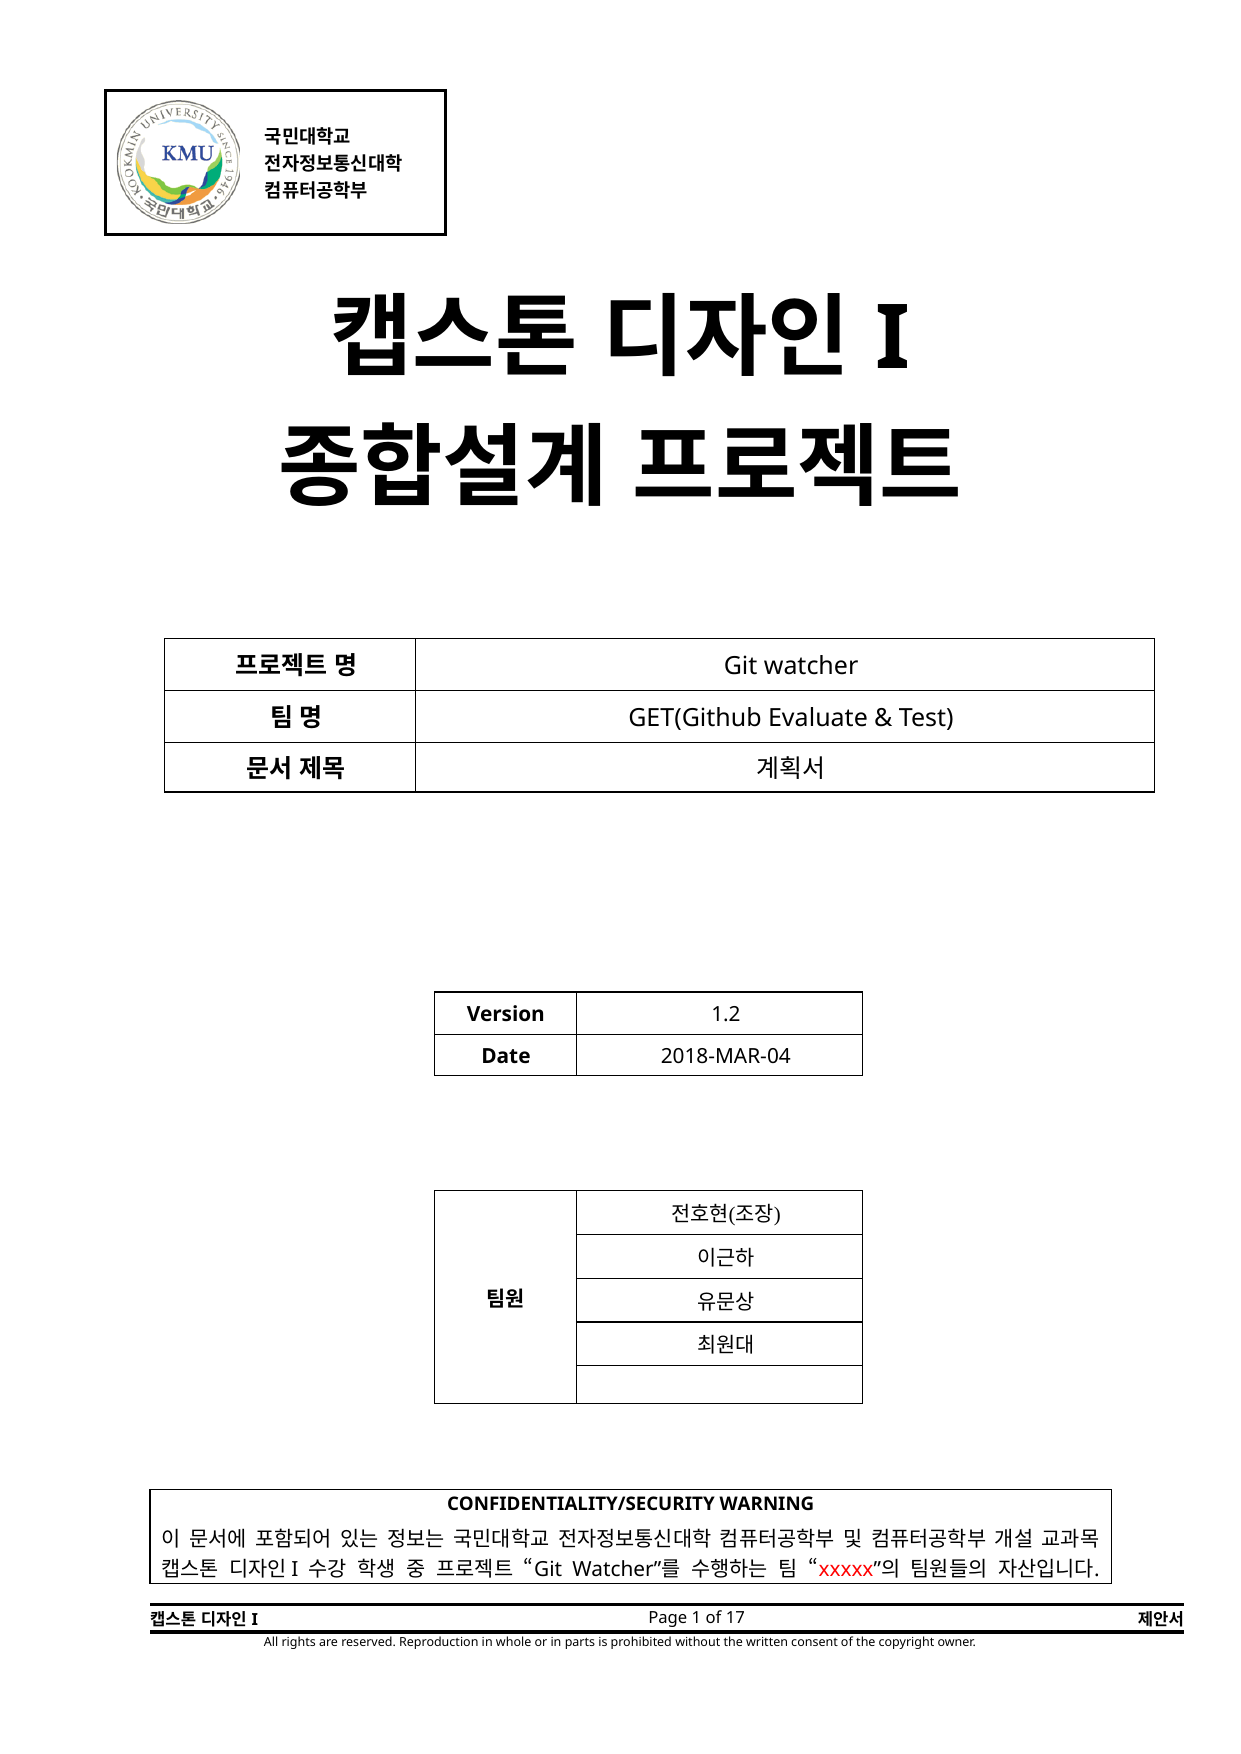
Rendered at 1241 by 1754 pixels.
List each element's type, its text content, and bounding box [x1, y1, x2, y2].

picture [116, 100, 240, 224]
